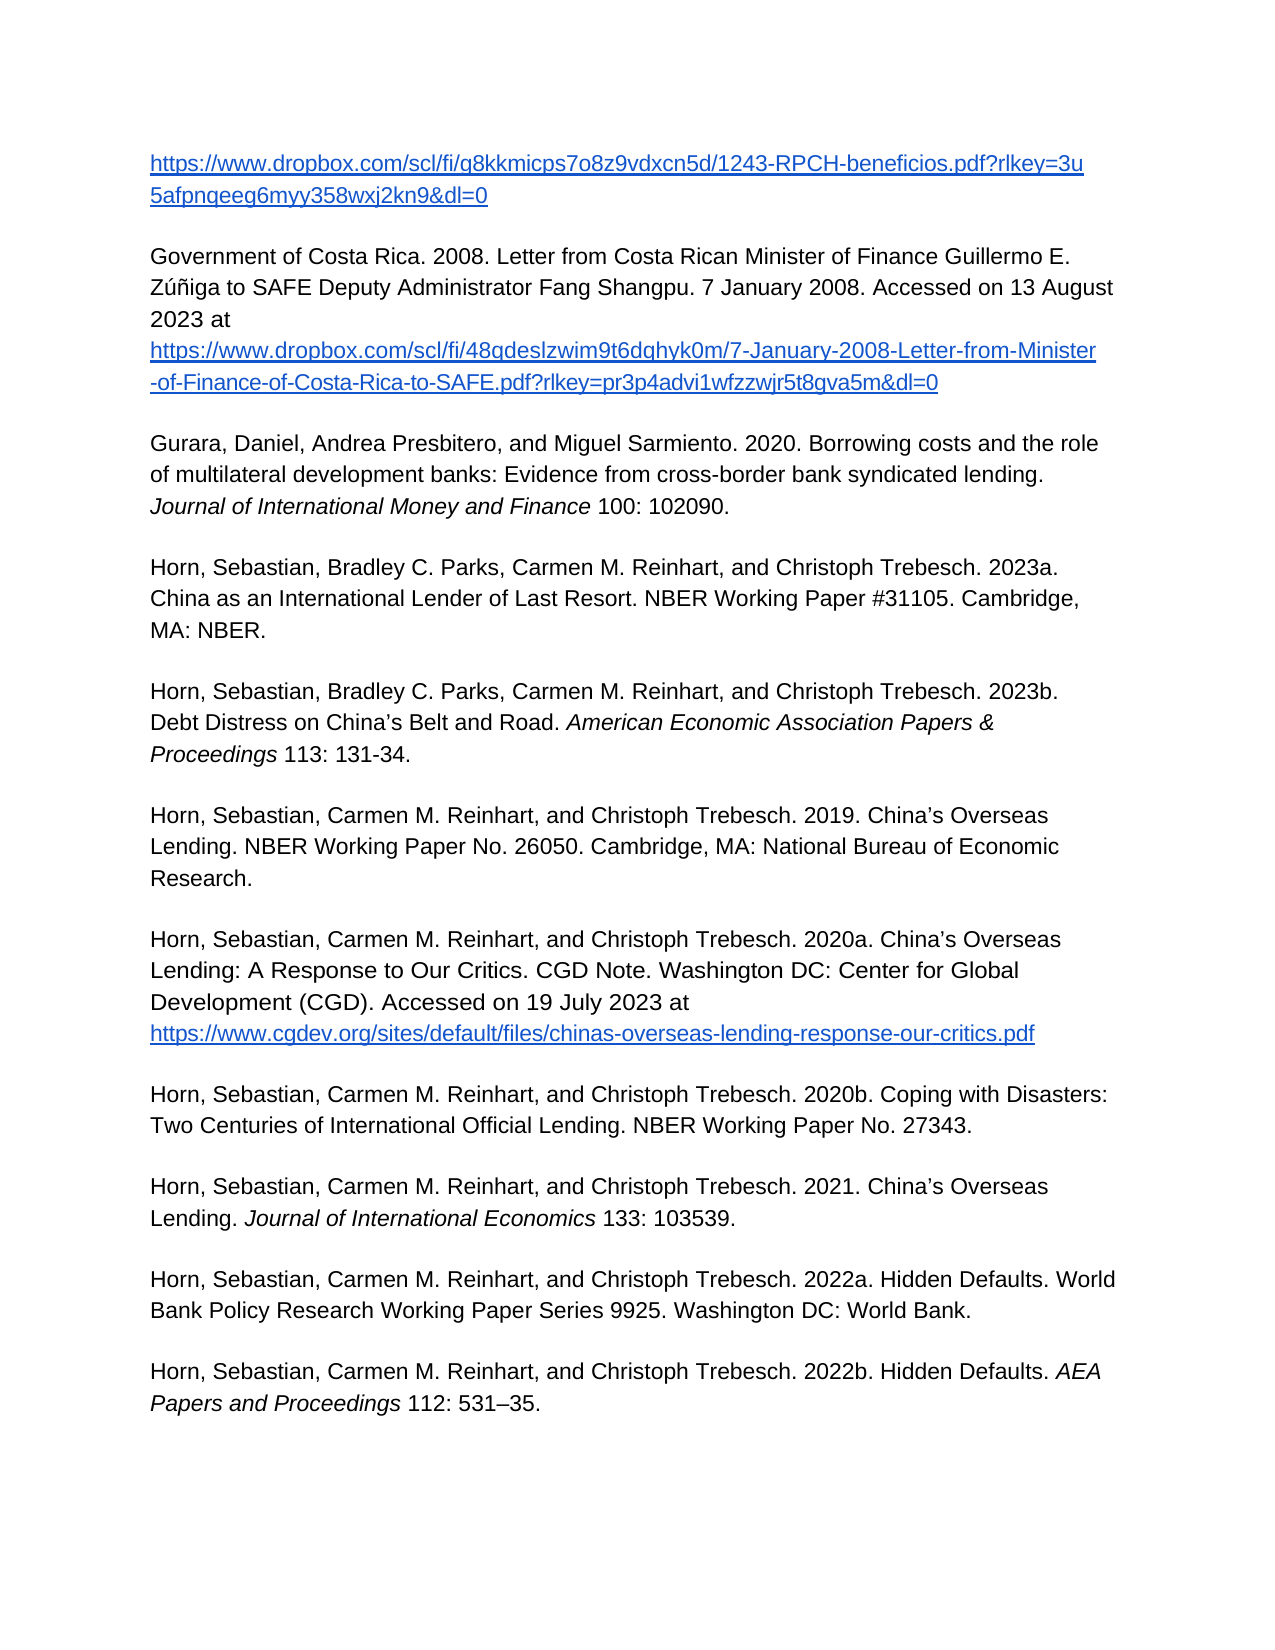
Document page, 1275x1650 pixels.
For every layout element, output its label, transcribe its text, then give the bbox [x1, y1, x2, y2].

text Horn, Sebastian, Bradley C. Parks, Carmen M. Reinhart, and Christoph Trebesch. 2023a. China as an International Lender of Last Resort. NBER Working Paper #31105. Cambridge, MA: NBER. [150, 554, 1114, 643]
text Horn, Sebastian, Carmen M. Reinhart, and Christoph Trebesch. 2020b. Coping with Disasters: Two Centuries of International Ofﬁcial Lending. NBER Working Paper No. 27343. [150, 1081, 1125, 1139]
text Horn, Sebastian, Carmen M. Reinhart, and Christoph Trebesch. 2021. China’s Overseas Lending. Journal of International Economics 133: 103539. [150, 1173, 1087, 1231]
text Horn, Sebastian, Carmen M. Reinhart, and Christoph Trebesch. 2022b. Hidden Defaults. AEA Papers and Proceedings 112: 531–35. [150, 1358, 1125, 1416]
text Horn, Sebastian, Carmen M. Reinhart, and Christoph Trebesch. 2019. China’s Overseas Lending. NBER Working Paper No. 26050. Cambridge, MA: National Bureau of Economic Research. [150, 802, 1087, 891]
text Government of Costa Rica. 2008. Letter from Costa Rican Minister of Finance Guillermo E. Zúñiga to SAFE Deputy Administrator Fang Shangpu. 7 January 2008. Accessed on 13 August 2023 at [150, 243, 1125, 332]
text Horn, Sebastian, Carmen M. Reinhart, and Christoph Trebesch. 2022a. Hidden Defaults. World Bank Policy Research Working Paper Series 9925. Washington DC: World Bank. [150, 1266, 1125, 1323]
text Horn, Sebastian, Bradley C. Parks, Carmen M. Reinhart, and Christoph Trebesch. 2023b. Debt Distress on China’s Belt and Road. American Economic Association Papers & Proceedings 113: 131-34. [150, 678, 1113, 767]
text https://www.dropbox.com/scl/ﬁ/g8kkmicps7o8z9vdxcn5d/1243-RPCH-beneﬁcios.pdf?rlkey=3u 5afpnqeeg6myy358wxj2kn9&dl=0 [150, 150, 1088, 208]
text -of-Finance-of-Costa-Rica-to-SAFE.pdf?rlkey=pr3p4advi1wfzzwjr5t8gva5m&dl=0 [150, 369, 1167, 395]
text https://www.dropbox.com/scl/ﬁ/48qdeslzwim9t6dqhyk0m/7-January-2008-Letter-from-Minister [150, 337, 1167, 364]
text Gurara, Daniel, Andrea Presbitero, and Miguel Sarmiento. 2020. Borrowing costs and the role of multilateral development banks: Evidence from cross-border bank syndicated lending. [150, 430, 1114, 488]
text Journal of International Money and Finance 100: 102090. [150, 493, 1167, 519]
text Horn, Sebastian, Carmen M. Reinhart, and Christoph Trebesch. 2020a. China’s Overseas Lending: A Response to Our Critics. CGD Note. Washington DC: Center for Global Development (CGD). Accessed on 19 July 2023 at https://www.cgdev.org/sites/default/ﬁles/chinas-overseas-lending-response-our-critics.pdf [150, 926, 1065, 1047]
